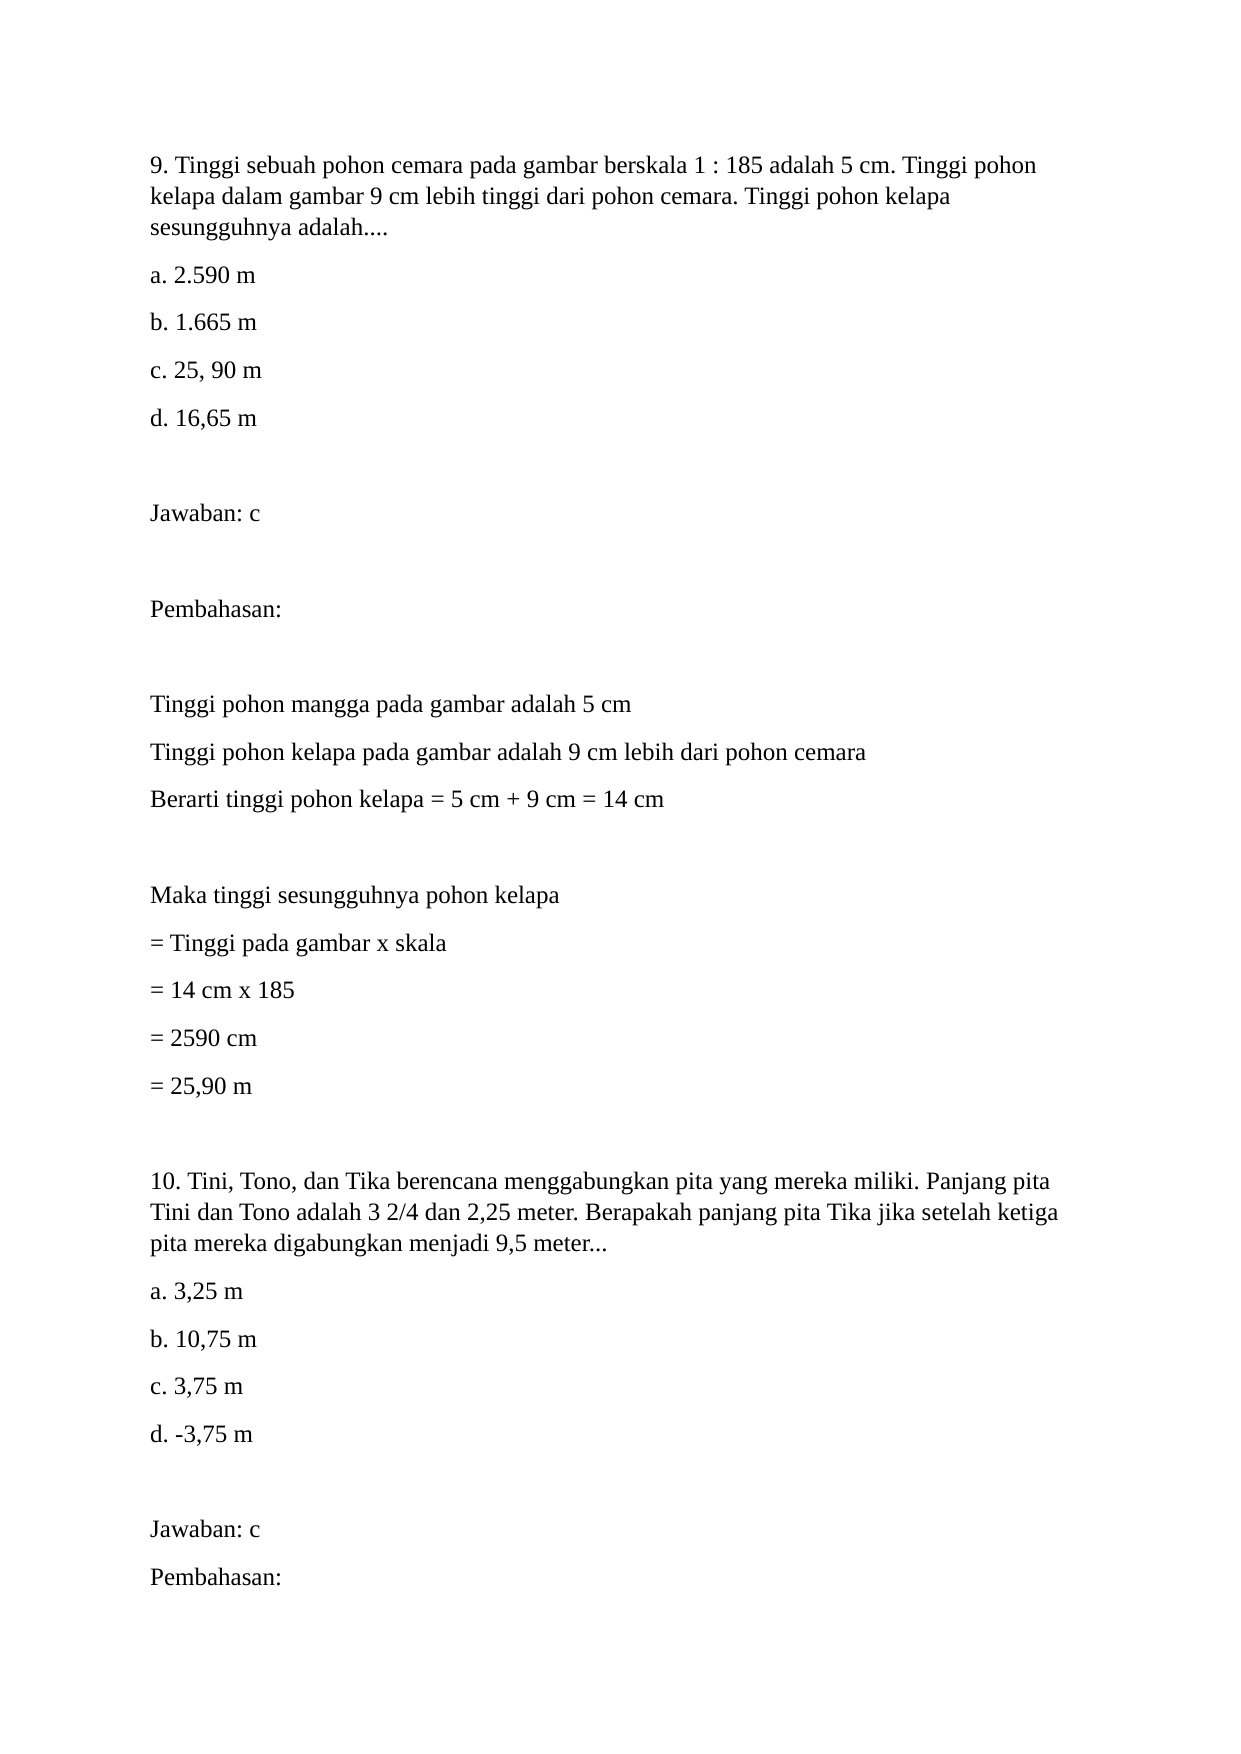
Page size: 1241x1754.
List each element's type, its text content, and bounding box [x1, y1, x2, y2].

text = 25,90 m [150, 1071, 1090, 1099]
text b. 10,75 m [150, 1324, 1090, 1352]
text Maka tinggi sesungguhnya pohon kelapa [150, 880, 1090, 909]
text a. 3,25 m [150, 1276, 1090, 1305]
text Jawaban: c [150, 498, 1090, 527]
text b. 1.665 m [150, 307, 1090, 336]
text 10. Tini, Tono, dan Tika berencana menggabungkan pita yang mereka miliki. Panjang pita Tini dan Tono adalah 3 2/4 dan 2,25 meter. Berapakah panjang pita Tika jika setelah ketiga pita mereka digabungkan menjadi 9,5 meter... [150, 1166, 1090, 1257]
text Pembahasan: [150, 1562, 1090, 1591]
text = Tinggi pada gambar x skala [150, 928, 1090, 956]
text d. 16,65 m [150, 403, 1090, 432]
text Berarti tinggi pohon kelapa = 5 cm + 9 cm = 14 cm [150, 784, 1090, 813]
text c. 3,75 m [150, 1371, 1090, 1400]
text Pembahasan: [150, 594, 1090, 622]
text = 2590 cm [150, 1023, 1090, 1052]
text = 14 cm x 185 [150, 975, 1090, 1004]
text Jawaban: c [150, 1514, 1090, 1543]
text 9. Tinggi sebuah pohon cemara pada gambar berskala 1 : 185 adalah 5 cm. Tinggi pohon kelapa dalam gambar 9 cm lebih tinggi dari pohon cemara. Tinggi pohon kelapa sesungguhnya adalah.... [150, 150, 1090, 241]
text d. -3,75 m [150, 1419, 1090, 1448]
text c. 25, 90 m [150, 355, 1090, 384]
text Tinggi pohon kelapa pada gambar adalah 9 cm lebih dari pohon cemara [150, 737, 1090, 766]
text Tinggi pohon mangga pada gambar adalah 5 cm [150, 689, 1090, 718]
text a. 2.590 m [150, 260, 1090, 288]
